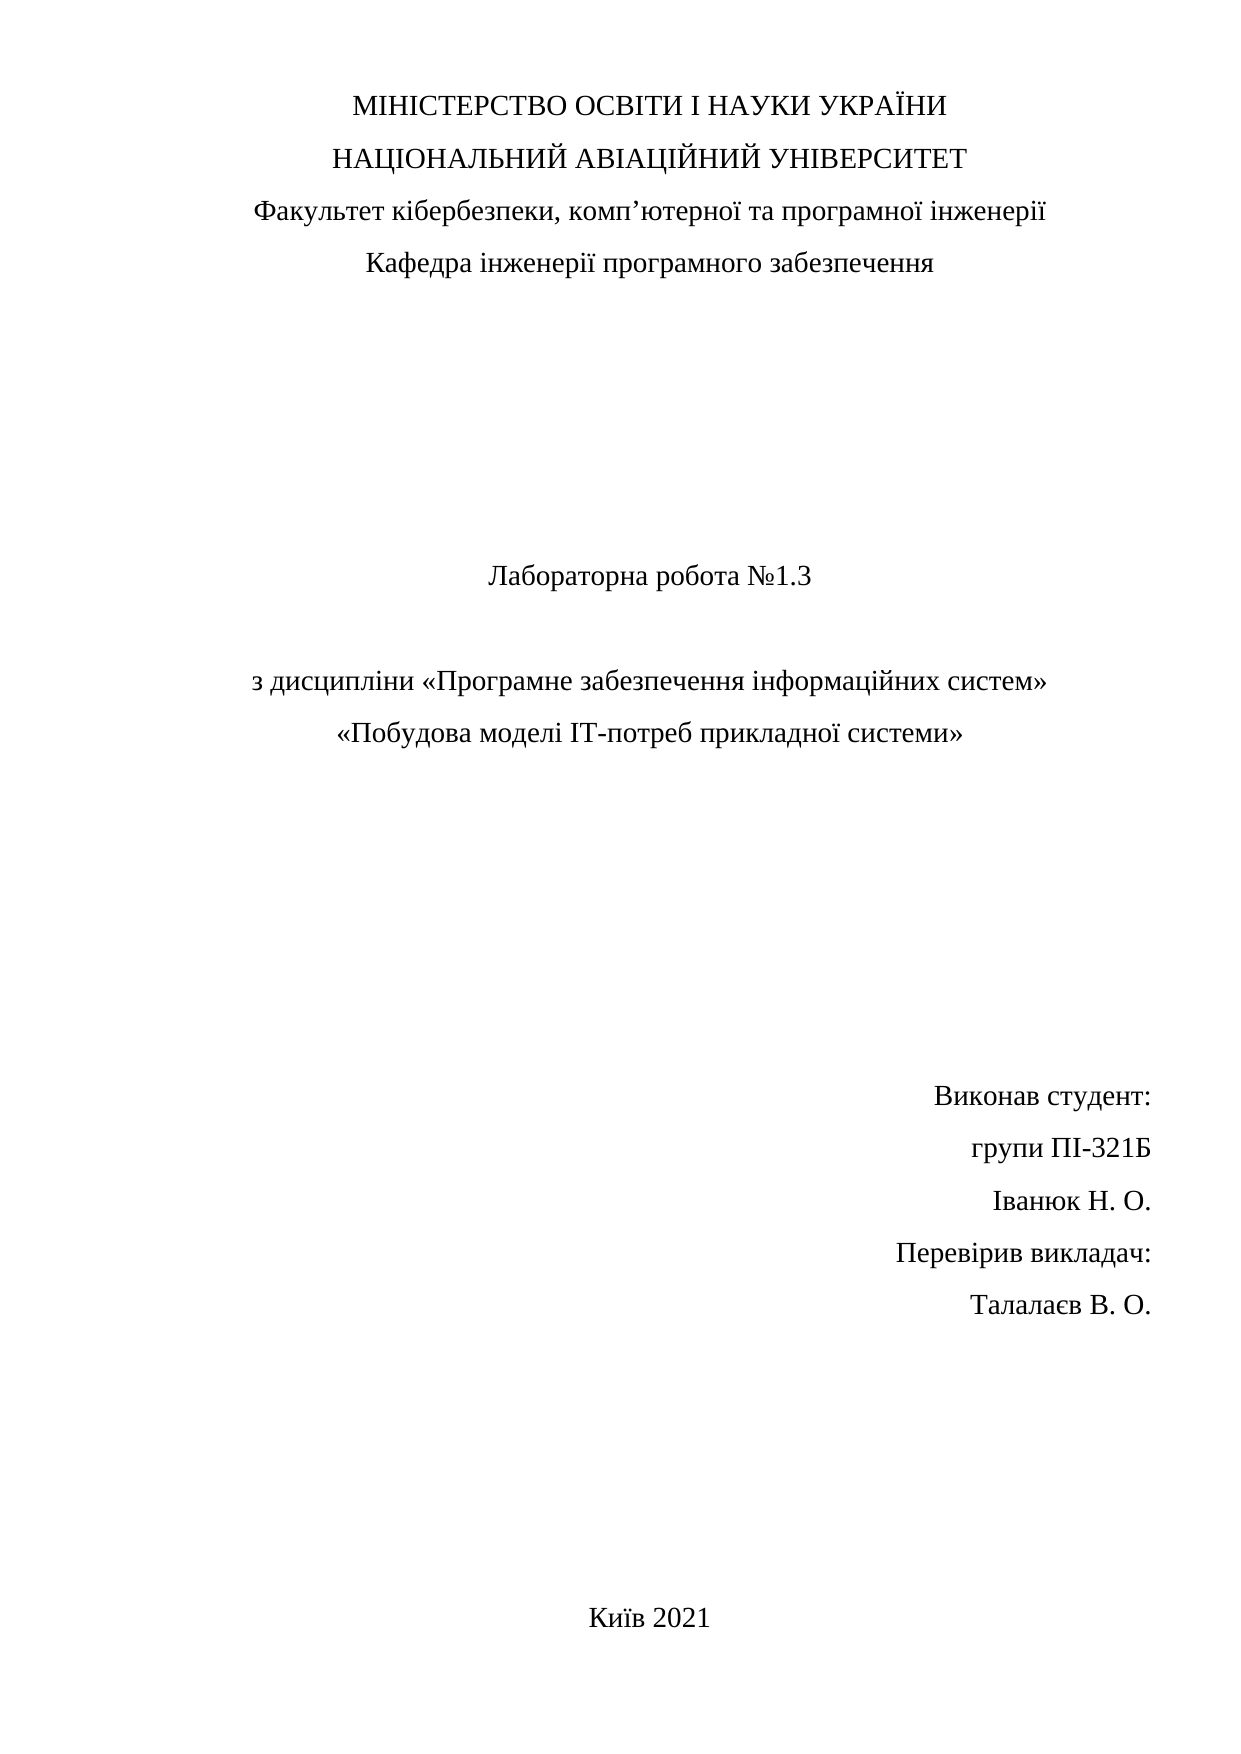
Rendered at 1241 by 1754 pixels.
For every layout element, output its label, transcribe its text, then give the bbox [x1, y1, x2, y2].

text Виконав студент: [148, 1078, 1152, 1112]
text Талалаєв В. О. [148, 1287, 1152, 1321]
text з дисципліни «Програмне забезпечення інформаційних систем» [148, 663, 1152, 696]
text Київ 2021 [148, 1600, 1152, 1634]
text Іванюк Н. О. [148, 1183, 1152, 1216]
text групи ПІ-321Б [148, 1130, 1152, 1164]
text Кафедра інженерії програмного забезпечення [148, 245, 1152, 279]
text Факультет кібербезпеки, комп’ютерної та програмної інженерії [148, 193, 1152, 226]
text МІНІСТЕРСТВО ОСВІТИ І НАУКИ УКРАЇНИ [148, 88, 1152, 122]
text Перевірив викладач: [148, 1235, 1152, 1268]
text «Побудова моделі ІТ-потреб прикладної системи» [148, 715, 1152, 748]
text НАЦІОНАЛЬНИЙ АВІАЦІЙНИЙ УНІВЕРСИТЕТ [148, 141, 1152, 174]
text Лабораторна робота №1.3 [148, 558, 1152, 592]
